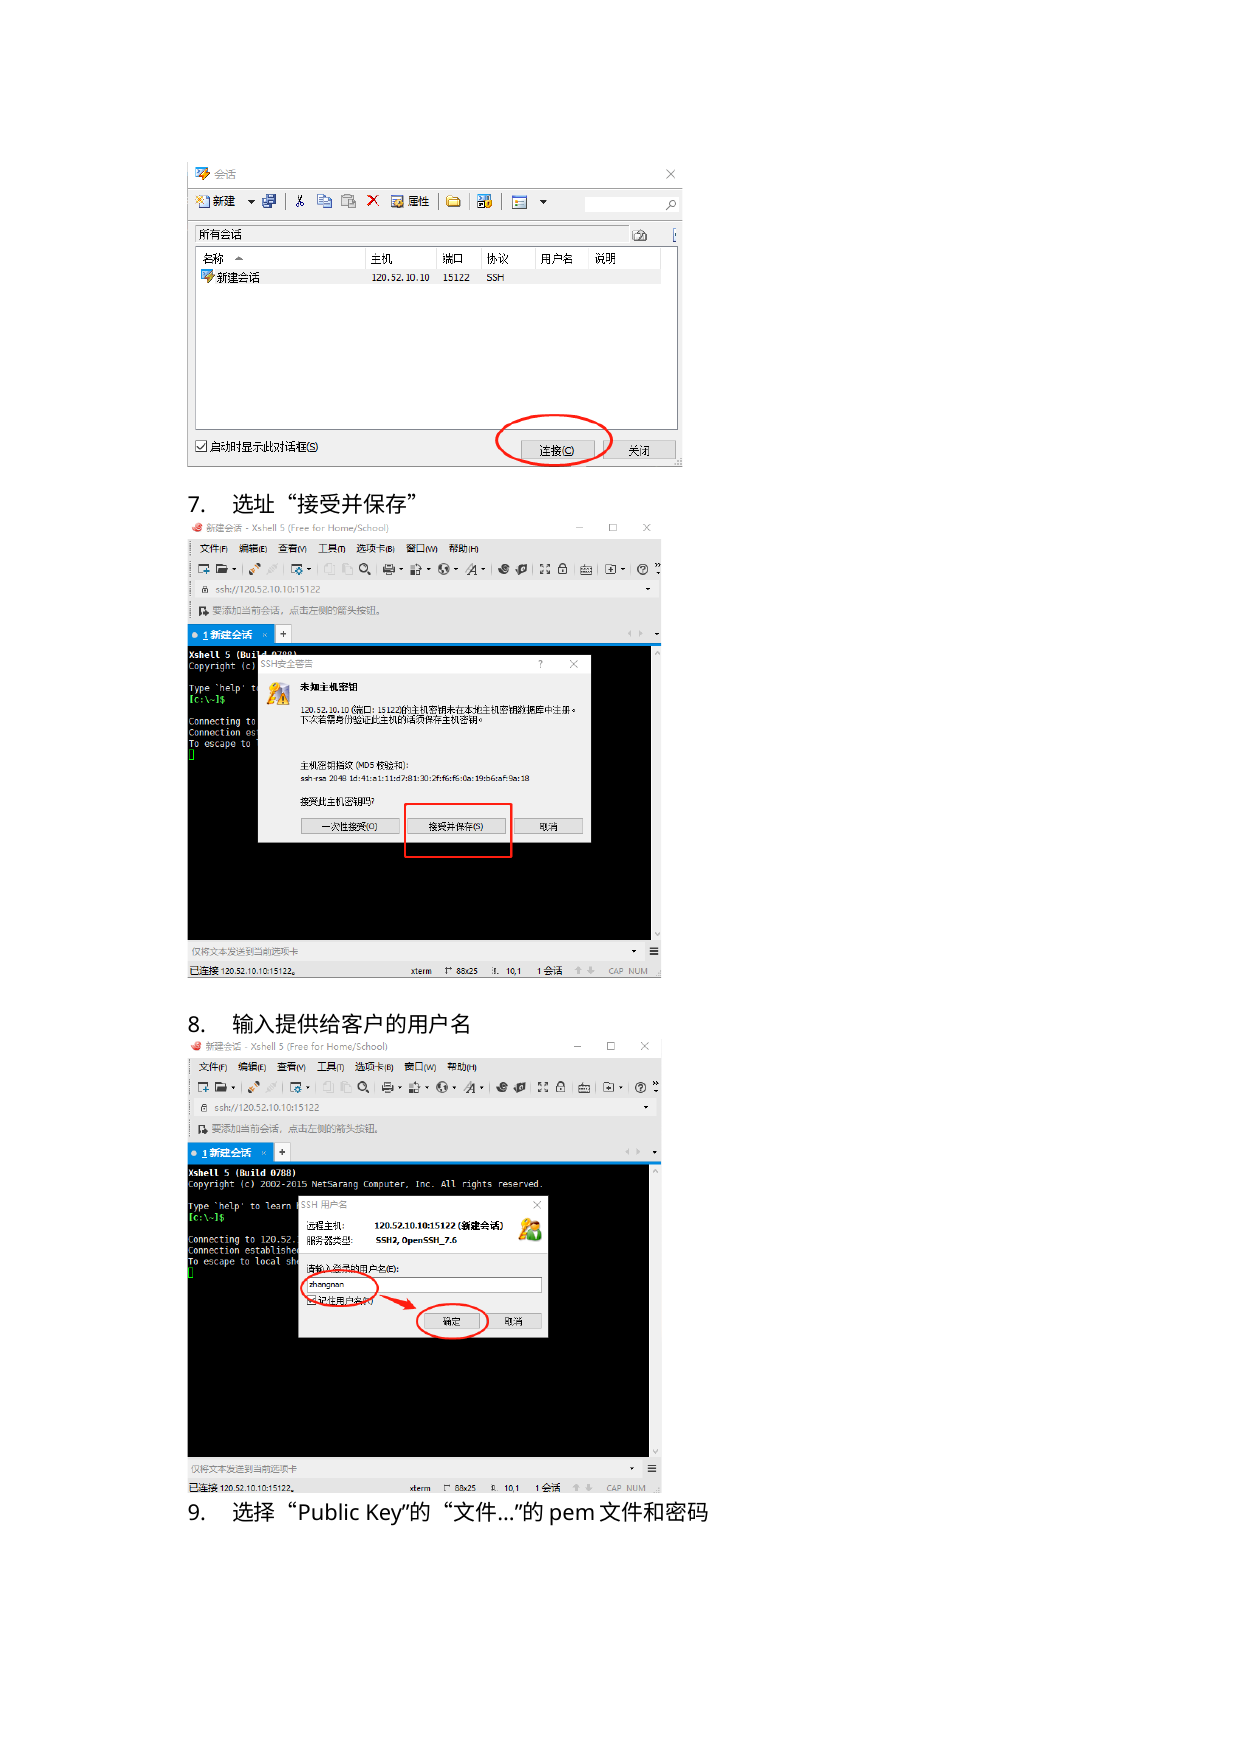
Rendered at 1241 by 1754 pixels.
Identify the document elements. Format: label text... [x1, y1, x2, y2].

list 选址“接受并保存” [187, 487, 1053, 519]
list 选择“Public Key”的“文件...”的pem文件和密码 [187, 1494, 1053, 1527]
picture [187, 1039, 662, 1493]
list 输入提供给客户的用户名 [187, 1007, 1053, 1039]
picture [187, 162, 683, 467]
picture [187, 519, 662, 978]
